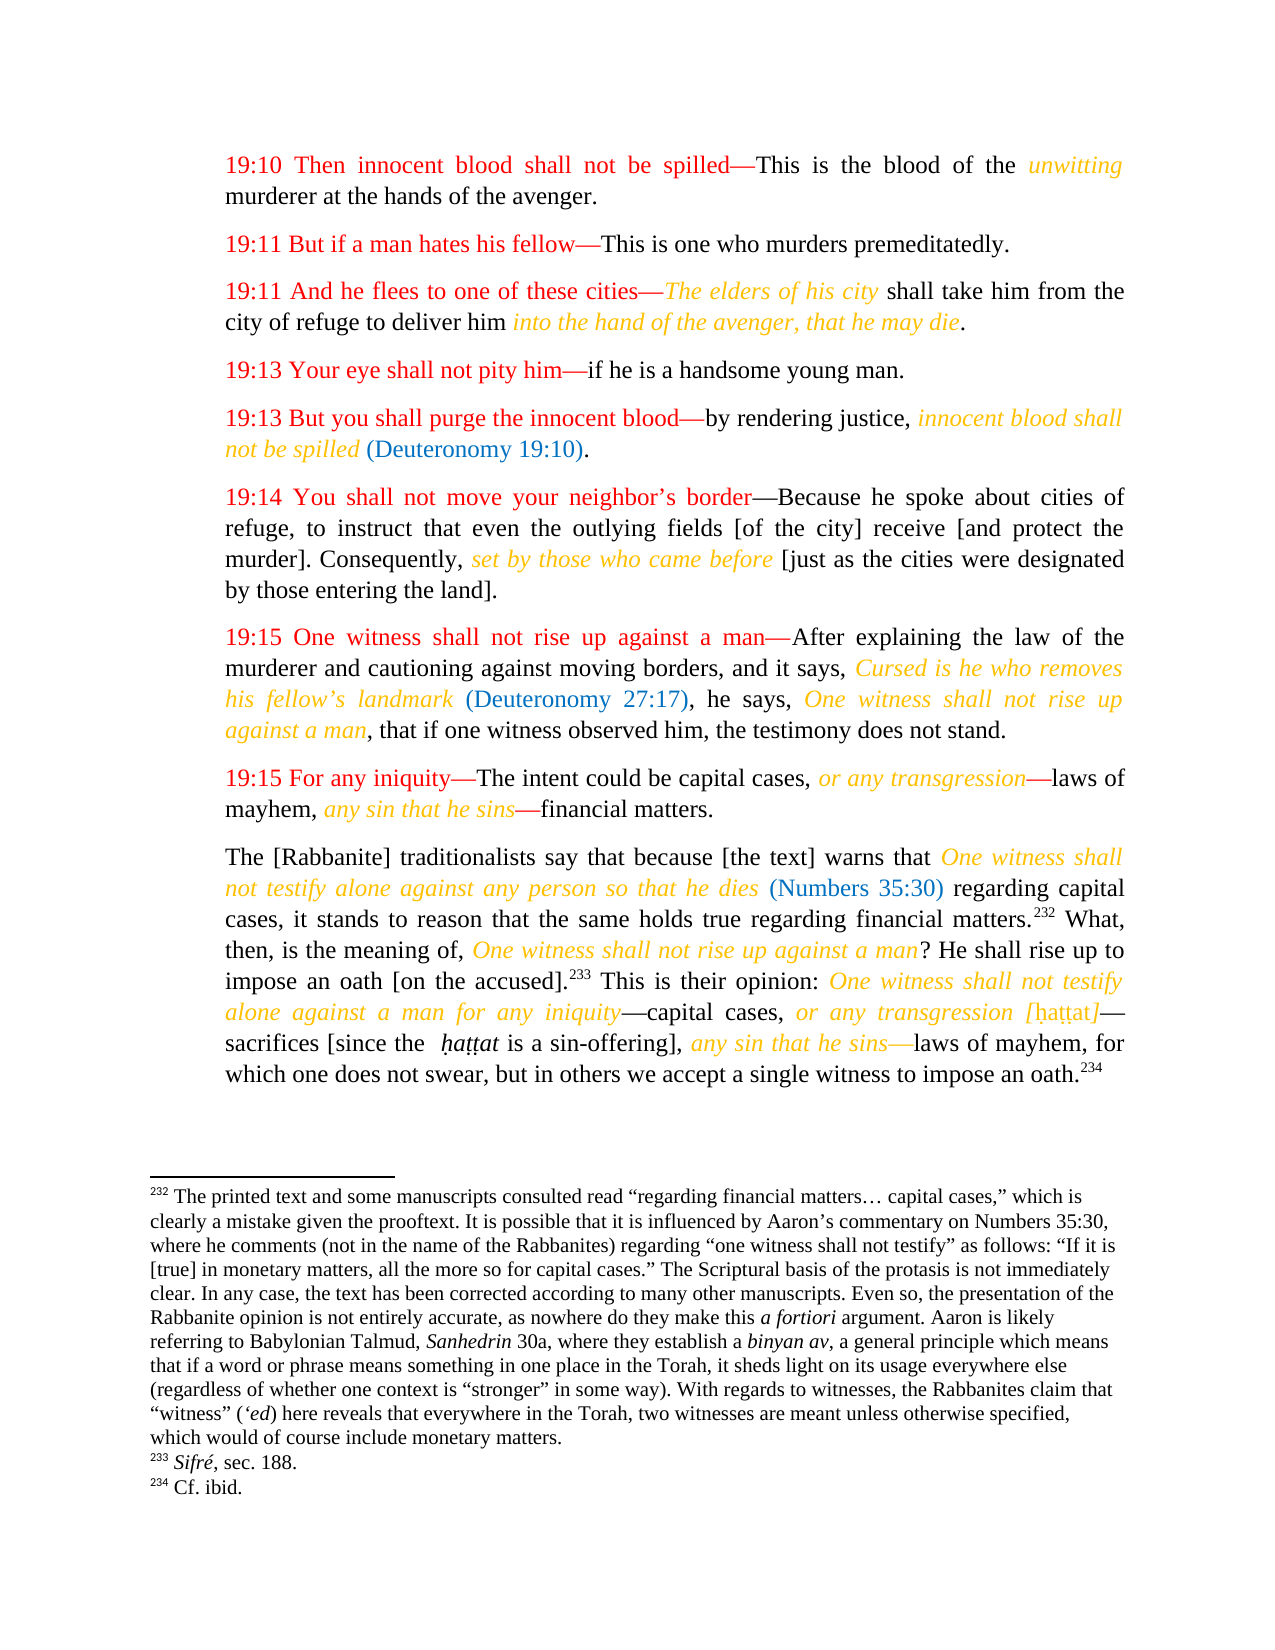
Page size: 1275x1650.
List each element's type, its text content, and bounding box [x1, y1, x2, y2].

text The [Rabbanite] traditionalists say that because [the text] warns that One witness shall not testify alone against any person so that he dies (Numbers 35:30) regarding capital cases, it stands to reason that the same holds true regarding financial matters. What, then, is the meaning of, One witness shall not rise up against a man? He shall rise up to impose an oath [on the accused]. This is their opinion: One witness shall not testify alone against a man for any iniquity—capital cases, or any transgression [ḥaṭṭat]—sacrifices [since the ḥaṭṭat is a sin-offering], any sin that he sins—laws of mayhem, for which one does not swear, but in others we accept a single witness to impose an oath. [225, 842, 1125, 1088]
text 19:10 Then innocent blood shall not be spilled—This is the blood of the unwitting murderer at the hands of the avenger. [225, 150, 1125, 210]
text 19:11 And he flees to one of these cities—The elders of his city shall take him from the city of refuge to deliver him into the hand of the avenger, that he may die. [225, 276, 1125, 336]
text 19:11 But if a man hates his fellow—This is one who murders premeditatedly. [150, 229, 1125, 257]
text 19:14 You shall not move your neighbor’s border—Because he spoke about cities of refuge, to instruct that even the outlying fields [of the city] receive [and protect the murder]. Consequently, set by those who came before [just as the cities were designated by those entering the land]. [225, 482, 1125, 603]
text 19:15 For any iniquity—The intent could be capital cases, or any transgression—laws of mayhem, any sin that he sins—financial matters. [225, 763, 1125, 823]
text 19:13 But you shall purge the innocent blood—by rendering justice, innocent blood shall not be spilled (Deuteronomy 19:10). [225, 403, 1125, 463]
text 19:15 One witness shall not rise up against a man—After explaining the law of the murderer and cautioning against moving borders, and it says, Cursed is he who removes his fellow’s landmark (Deuteronomy 27:17), he says, One witness shall not rise up against a man, that if one witness observed him, the testimony does not stand. [225, 622, 1125, 744]
text 19:13 Your eye shall not pity him—if he is a handsome young man. [150, 355, 1125, 384]
